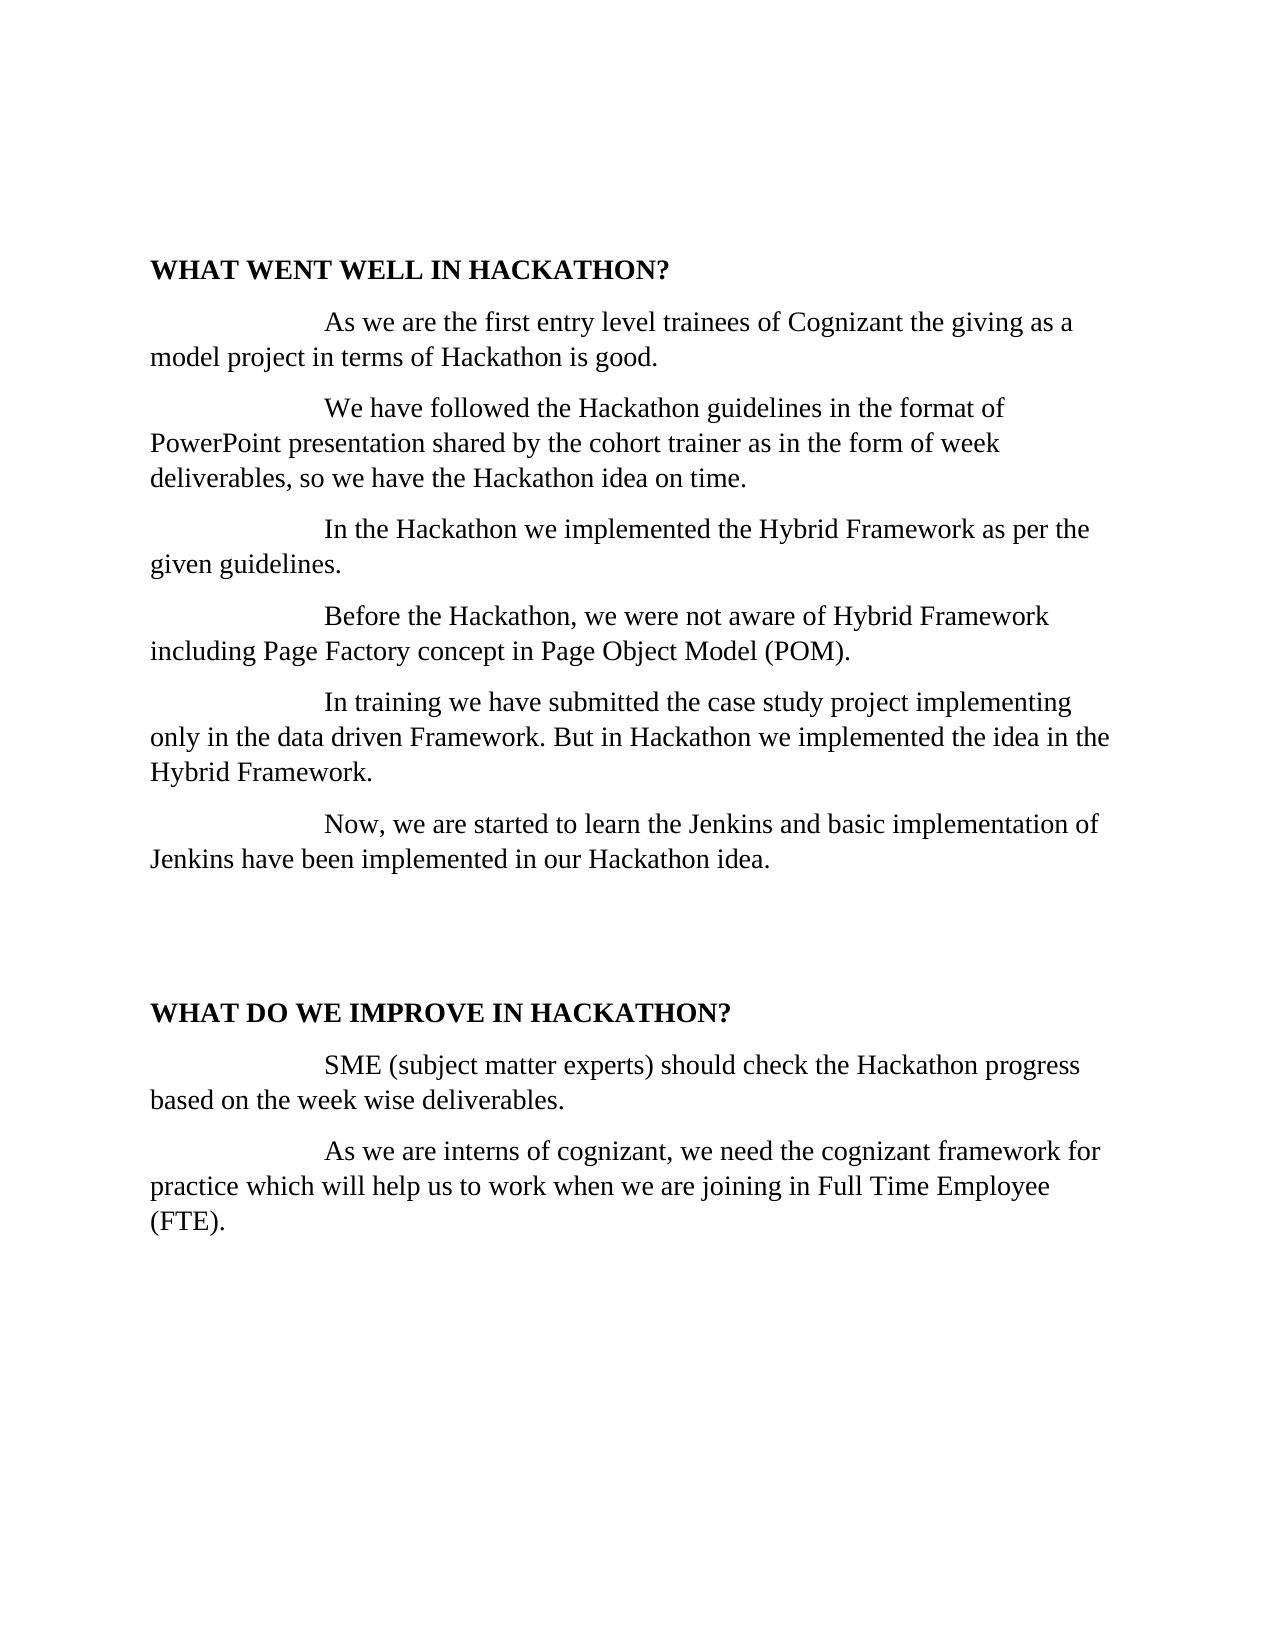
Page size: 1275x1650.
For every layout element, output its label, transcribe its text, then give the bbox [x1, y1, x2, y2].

text As we are the first entry level trainees of Cognizant the giving as a model project in terms of Hackathon is good. [150, 305, 1125, 372]
text WHAT DO WE IMPROVE IN HACKATHON? [150, 996, 1125, 1029]
text Now, we are started to learn the Jenkins and basic implementation of Jenkins have been implemented in our Hackathon idea. [150, 807, 1125, 874]
text In training we have submitted the case study project implementing only in the data driven Framework. But in Hackathon we implemented the idea in the Hybrid Framework. [150, 685, 1125, 788]
text WHAT WENT WELL IN HACKATHON? [150, 253, 1125, 286]
text SME (subject matter experts) should check the Hackathon progress based on the week wise deliverables. [150, 1048, 1125, 1115]
text In the Hackathon we implemented the Hybrid Framework as per the given guidelines. [150, 512, 1125, 580]
text We have followed the Hackathon guidelines in the format of PowerPoint presentation shared by the cohort trainer as in the form of week deliverables, so we have the Hackathon idea on time. [150, 391, 1125, 493]
text Before the Hackathon, we were not aware of Hybrid Framework including Page Factory concept in Page Object Model (POM). [150, 599, 1125, 666]
text As we are interns of cognizant, we need the cognizant framework for practice which will help us to work when we are joining in Full Time Employee (FTE). [150, 1134, 1125, 1237]
